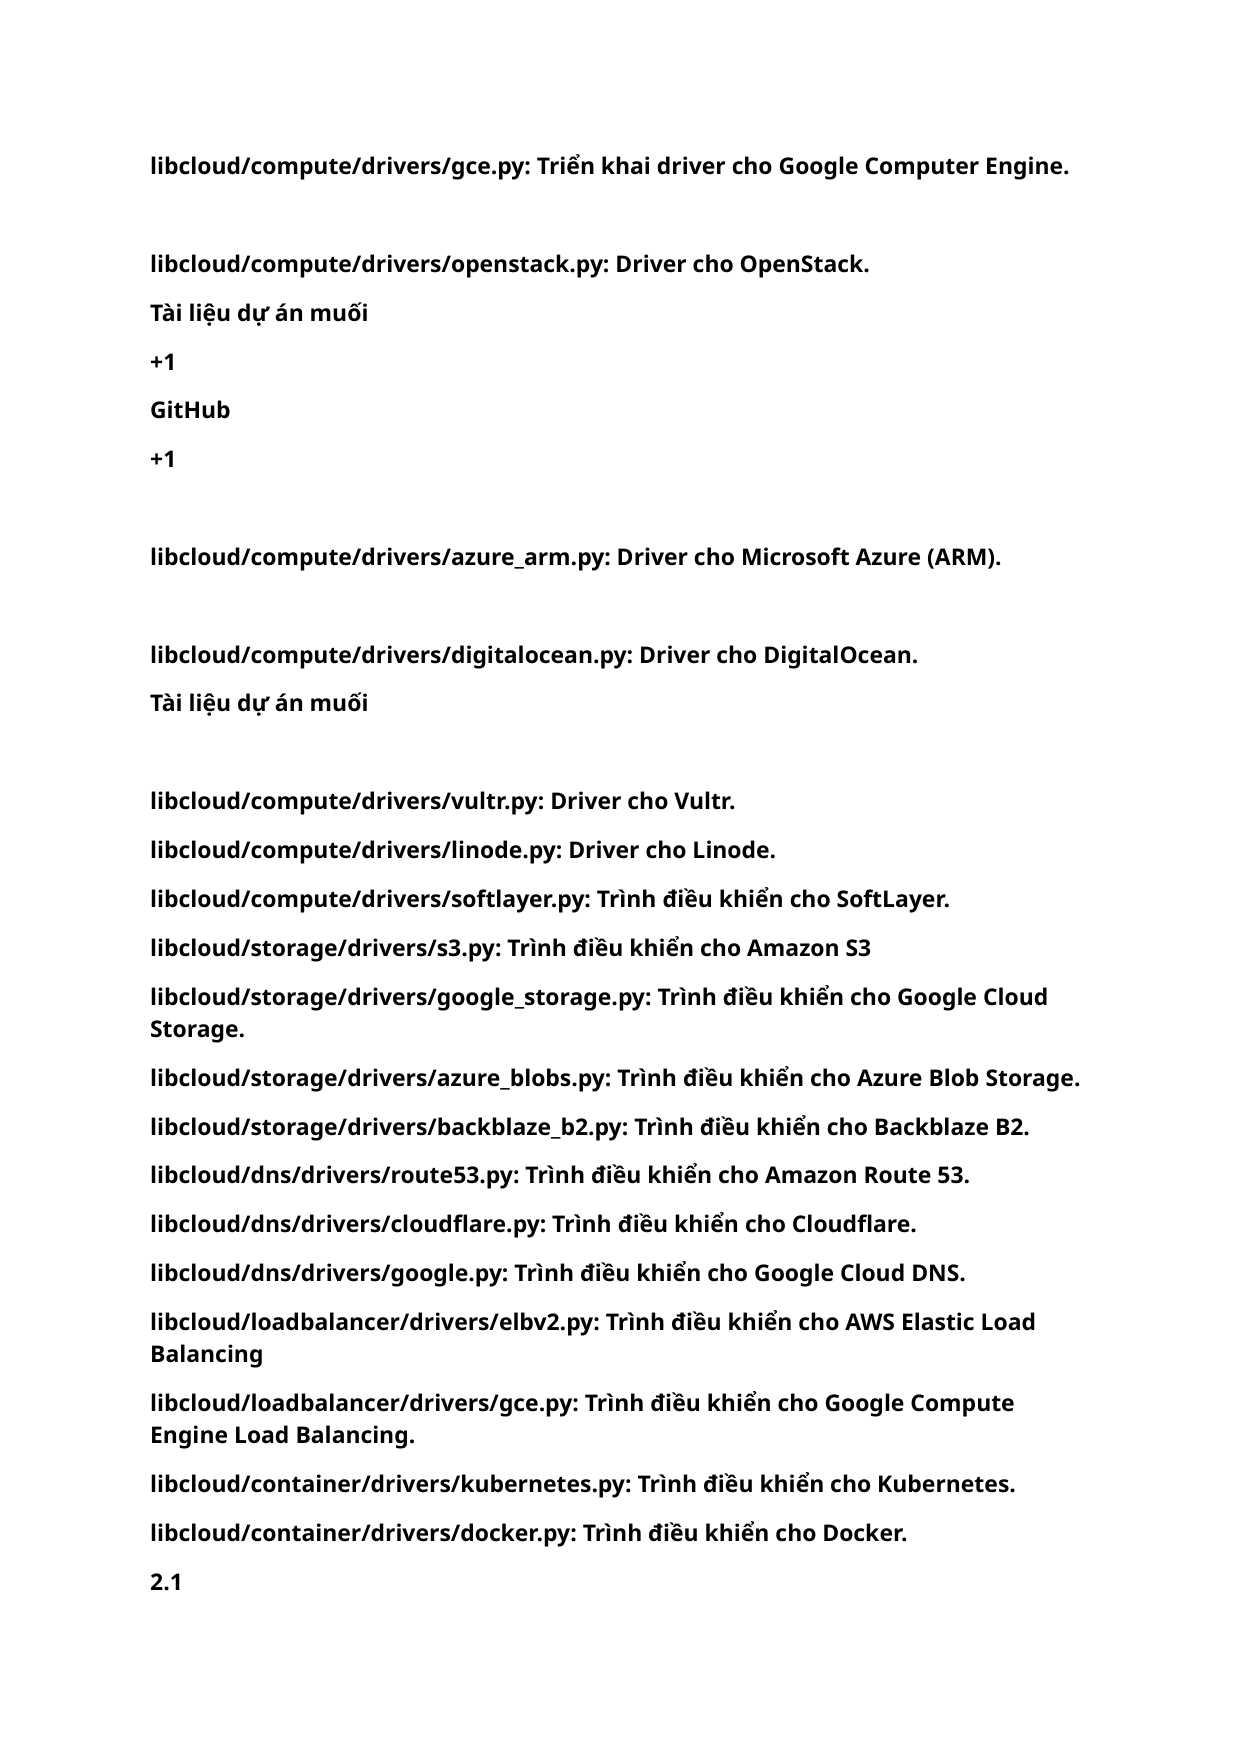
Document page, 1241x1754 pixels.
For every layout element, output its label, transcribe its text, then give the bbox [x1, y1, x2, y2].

text +1 [150, 443, 1090, 474]
text GitHub [150, 394, 1090, 426]
text libcloud/compute/drivers/linode.py: Driver cho Linode.​ [150, 834, 1090, 865]
text libcloud/storage/drivers/backblaze_b2.py: Trình điều khiển cho Backblaze B2.​ [150, 1110, 1090, 1142]
text Tài liệu dự án muối [150, 297, 1090, 328]
text libcloud/storage/drivers/azure_blobs.py: Trình điều khiển cho Azure Blob Storage.​ [150, 1062, 1090, 1093]
text libcloud/compute/drivers/openstack.py: Driver cho OpenStack.​ [150, 248, 1090, 279]
text libcloud/compute/drivers/azure_arm.py: Driver cho Microsoft Azure (ARM).​ [150, 541, 1090, 572]
text libcloud/container/drivers/docker.py: Trình điều khiển cho Docker. [150, 1517, 1090, 1548]
text libcloud/compute/drivers/digitalocean.py: Driver cho DigitalOcean.​ [150, 638, 1090, 670]
text libcloud/loadbalancer/drivers/elbv2.py: Trình điều khiển cho AWS Elastic Load Balancing [150, 1306, 1090, 1369]
text libcloud/dns/drivers/google.py: Trình điều khiển cho Google Cloud DNS.​ [150, 1257, 1090, 1288]
text libcloud/storage/drivers/s3.py: Trình điều khiển cho Amazon S3 [150, 932, 1090, 963]
text libcloud/compute/drivers/gce.py: Triển khai driver cho Google Computer Engine.​ [150, 150, 1090, 181]
text libcloud/container/drivers/kubernetes.py: Trình điều khiển cho Kubernetes.​ [150, 1468, 1090, 1499]
text Tài liệu dự án muối [150, 687, 1090, 719]
text libcloud/compute/drivers/vultr.py: Driver cho Vultr.​ [150, 785, 1090, 816]
text +1 [150, 345, 1090, 377]
text libcloud/compute/drivers/softlayer.py: Trình điều khiển cho SoftLayer.​ [150, 883, 1090, 914]
text 2.1 [150, 1566, 1090, 1597]
text libcloud/loadbalancer/drivers/gce.py: Trình điều khiển cho Google Compute Engine Load Balancing.​ [150, 1387, 1090, 1450]
text libcloud/dns/drivers/cloudflare.py: Trình điều khiển cho Cloudflare.​ [150, 1208, 1090, 1239]
text libcloud/dns/drivers/route53.py: Trình điều khiển cho Amazon Route 53.​ [150, 1159, 1090, 1191]
text libcloud/storage/drivers/google_storage.py: Trình điều khiển cho Google Cloud Storage.​ [150, 981, 1090, 1044]
